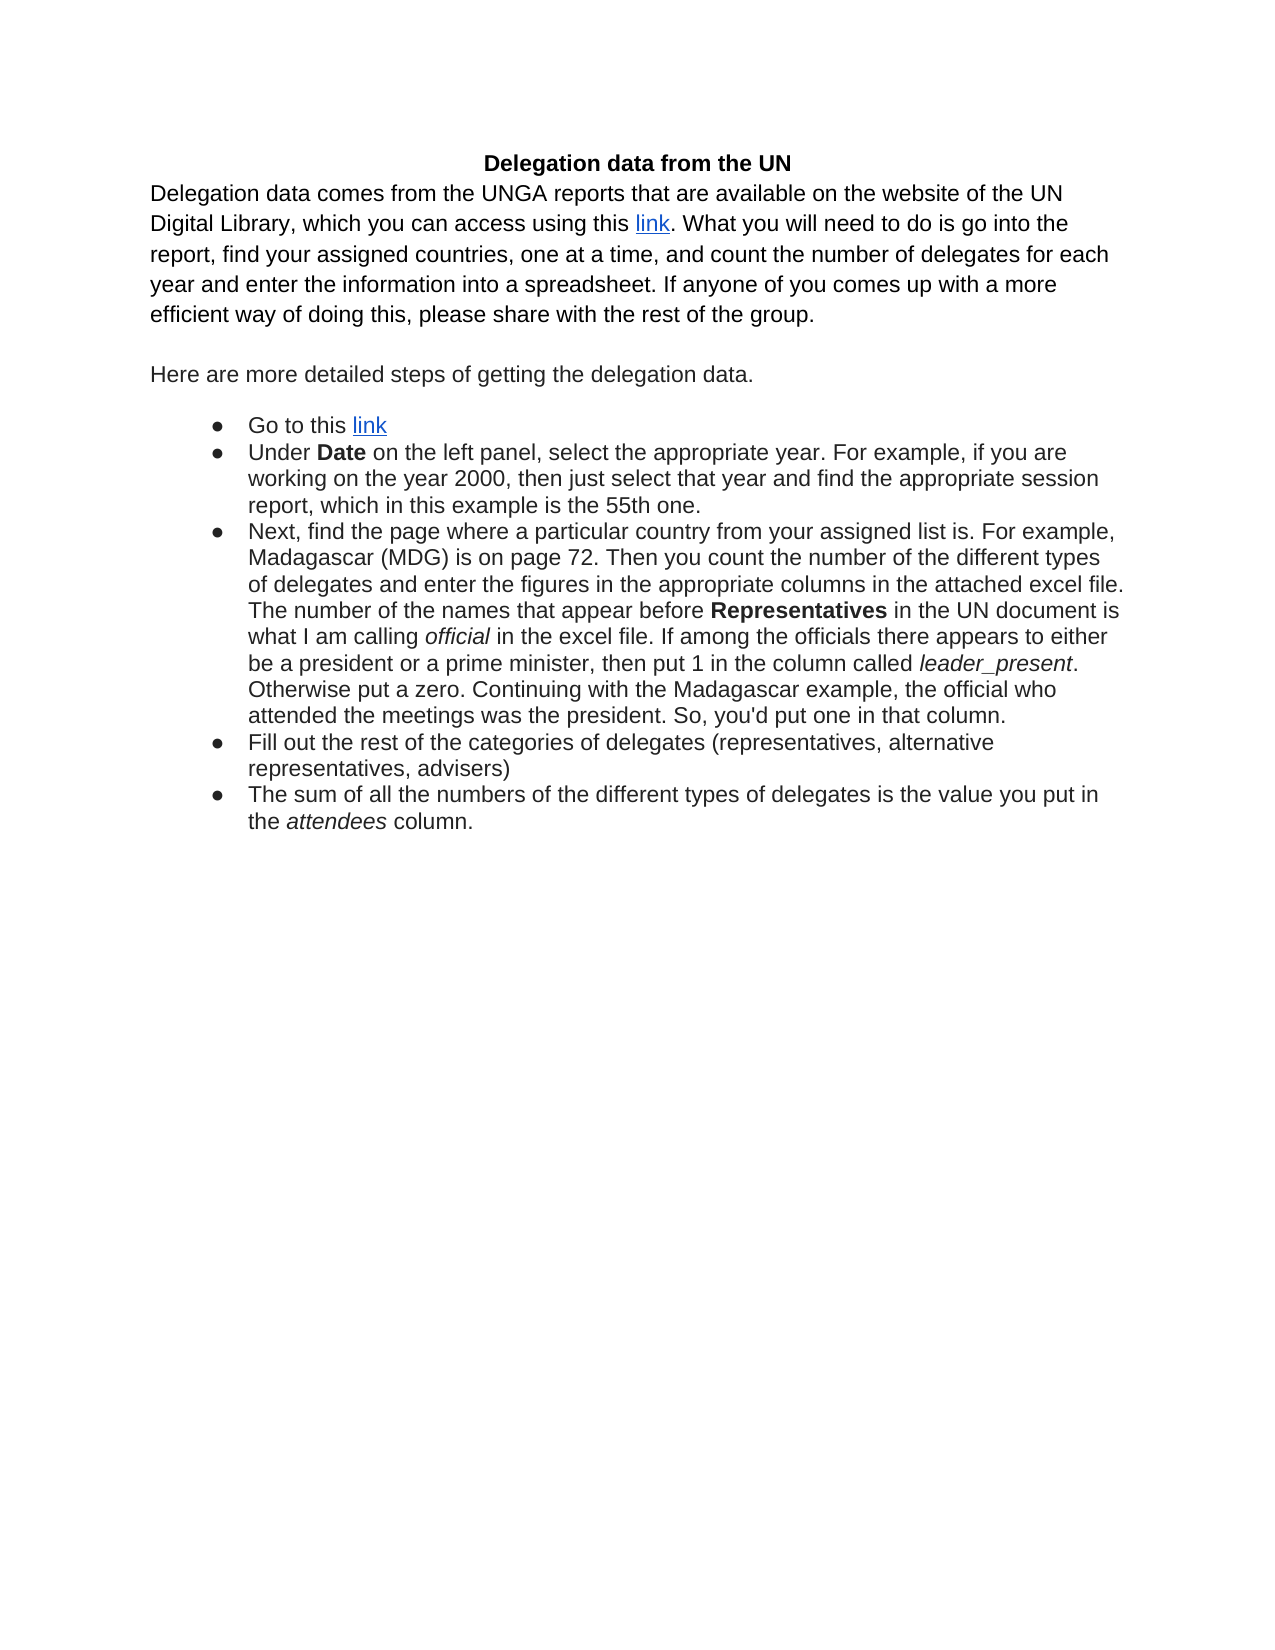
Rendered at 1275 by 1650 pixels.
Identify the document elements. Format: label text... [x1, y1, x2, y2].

list Under Date on the left panel, select the appropriate year. For example, if you are working on the year 2000, then just select that year and find the appropriate session report, which in this example is the 55th one. [210, 439, 1125, 518]
text Delegation data comes from the UNGA reports that are available on the website of the UN Digital Library, which you can access using this link. What you will need to do is go into the report, find your assigned countries, one at a time, and count the number of delegates for each year and enter the information into a spreadsheet. If anyone of you comes up with a more efficient way of doing this, please share with the rest of the group. [150, 180, 1125, 327]
list The sum of all the numbers of the different types of delegates is the value you put in the attendees column. [210, 781, 1125, 834]
list Next, find the page where a particular country from your assigned list is. For example, Madagascar (MDG) is on page 72. Then you count the number of the different types of delegates and enter the figures in the appropriate columns in the attached excel file. The number of the names that appear before Representatives in the UN document is what I am calling official in the excel file. If among the officials there appears to either be a president or a prime minister, then put 1 in the column called leader_present. Otherwise put a zero. Continuing with the Madagascar example, the official who attended the meetings was the president. So, you'd put one in that column. [210, 518, 1125, 729]
text Delegation data from the UN [150, 150, 1125, 176]
list Go to this link [210, 412, 1125, 439]
list Fill out the rest of the categories of delegates (representatives, alternative representatives, advisers) [210, 729, 1125, 781]
text Here are more detailed steps of getting the delegation data. [150, 361, 1125, 388]
